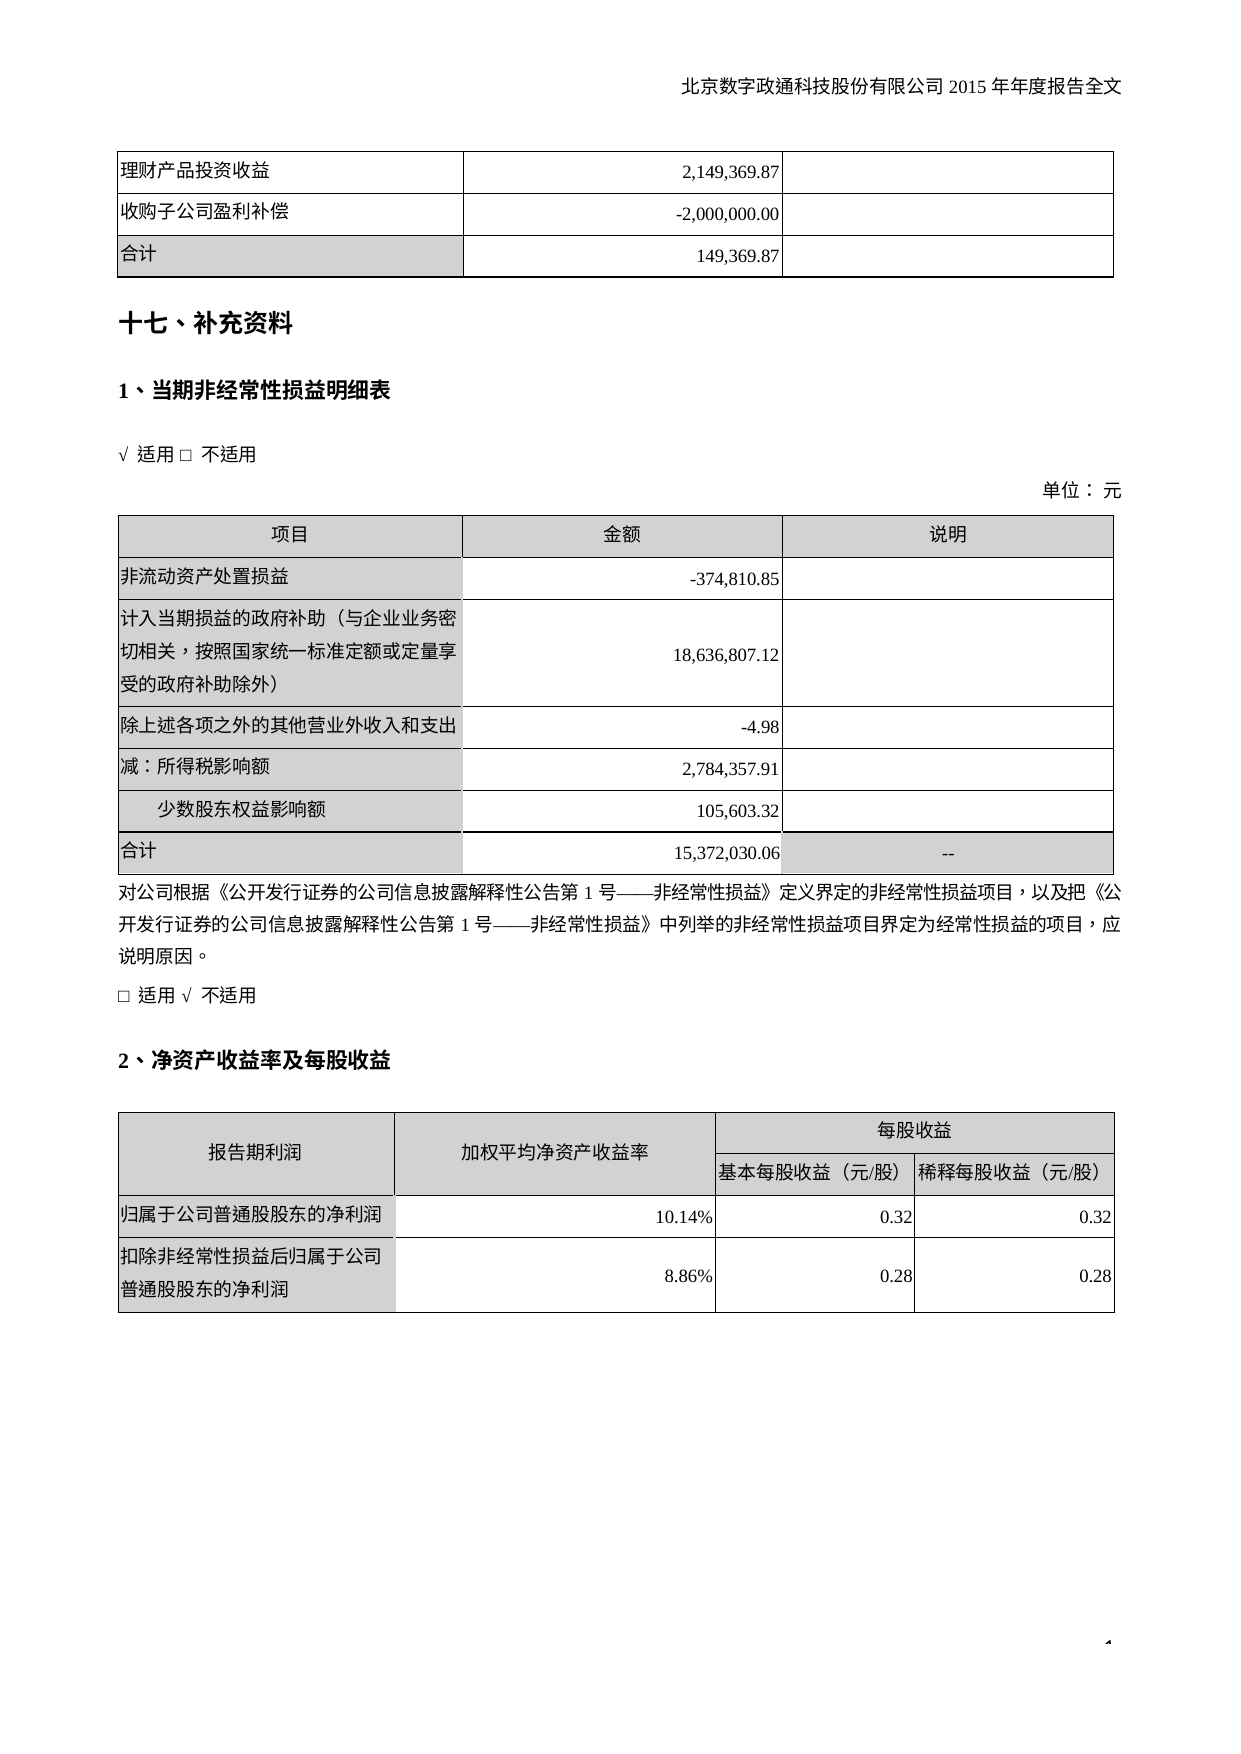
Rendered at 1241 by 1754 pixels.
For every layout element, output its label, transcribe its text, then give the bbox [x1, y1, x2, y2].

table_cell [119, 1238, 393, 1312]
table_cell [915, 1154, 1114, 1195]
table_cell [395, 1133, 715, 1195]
text □ 适用 √ 不适用 [118, 983, 1122, 1008]
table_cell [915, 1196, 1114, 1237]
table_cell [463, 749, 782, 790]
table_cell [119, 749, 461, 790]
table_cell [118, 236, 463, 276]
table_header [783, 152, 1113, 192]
text 单位： 元 [102, 478, 1122, 503]
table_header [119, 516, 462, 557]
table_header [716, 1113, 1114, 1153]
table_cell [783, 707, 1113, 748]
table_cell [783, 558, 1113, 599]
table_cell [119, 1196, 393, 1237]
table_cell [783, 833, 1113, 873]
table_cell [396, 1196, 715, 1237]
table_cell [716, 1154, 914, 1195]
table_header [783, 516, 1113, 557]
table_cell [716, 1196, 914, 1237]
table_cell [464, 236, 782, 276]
text √ 适用 □ 不适用 [118, 442, 1122, 467]
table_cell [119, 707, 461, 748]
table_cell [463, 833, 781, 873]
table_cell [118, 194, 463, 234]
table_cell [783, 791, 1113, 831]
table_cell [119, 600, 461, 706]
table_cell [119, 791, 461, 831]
text 开发行证券的公司信息披露解释性公告第 1 号——非经常性损益》中列举的非经常性损益项目界定为经常性损益的项目，应 说明原因。 [118, 911, 1124, 969]
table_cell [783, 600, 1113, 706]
text 1、当期非经常性损益明细表 [118, 375, 1122, 405]
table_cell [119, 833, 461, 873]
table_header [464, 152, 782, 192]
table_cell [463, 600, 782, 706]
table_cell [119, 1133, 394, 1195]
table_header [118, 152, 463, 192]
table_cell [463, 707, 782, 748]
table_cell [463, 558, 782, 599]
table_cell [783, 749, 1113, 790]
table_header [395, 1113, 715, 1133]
text 对公司根据《公开发行证券的公司信息披露解释性公告第 1 号——非经常性损益》定义界定的非经常性损益项目，以及把《公 [118, 880, 1138, 905]
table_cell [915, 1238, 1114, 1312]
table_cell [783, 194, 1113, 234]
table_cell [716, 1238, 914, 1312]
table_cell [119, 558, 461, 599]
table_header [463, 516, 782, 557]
subtitle 十七、补充资料 [118, 306, 1122, 340]
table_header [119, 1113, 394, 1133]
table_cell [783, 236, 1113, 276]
text 2、净资产收益率及每股收益 [118, 1045, 1122, 1075]
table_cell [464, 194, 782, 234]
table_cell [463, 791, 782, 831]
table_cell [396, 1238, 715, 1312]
